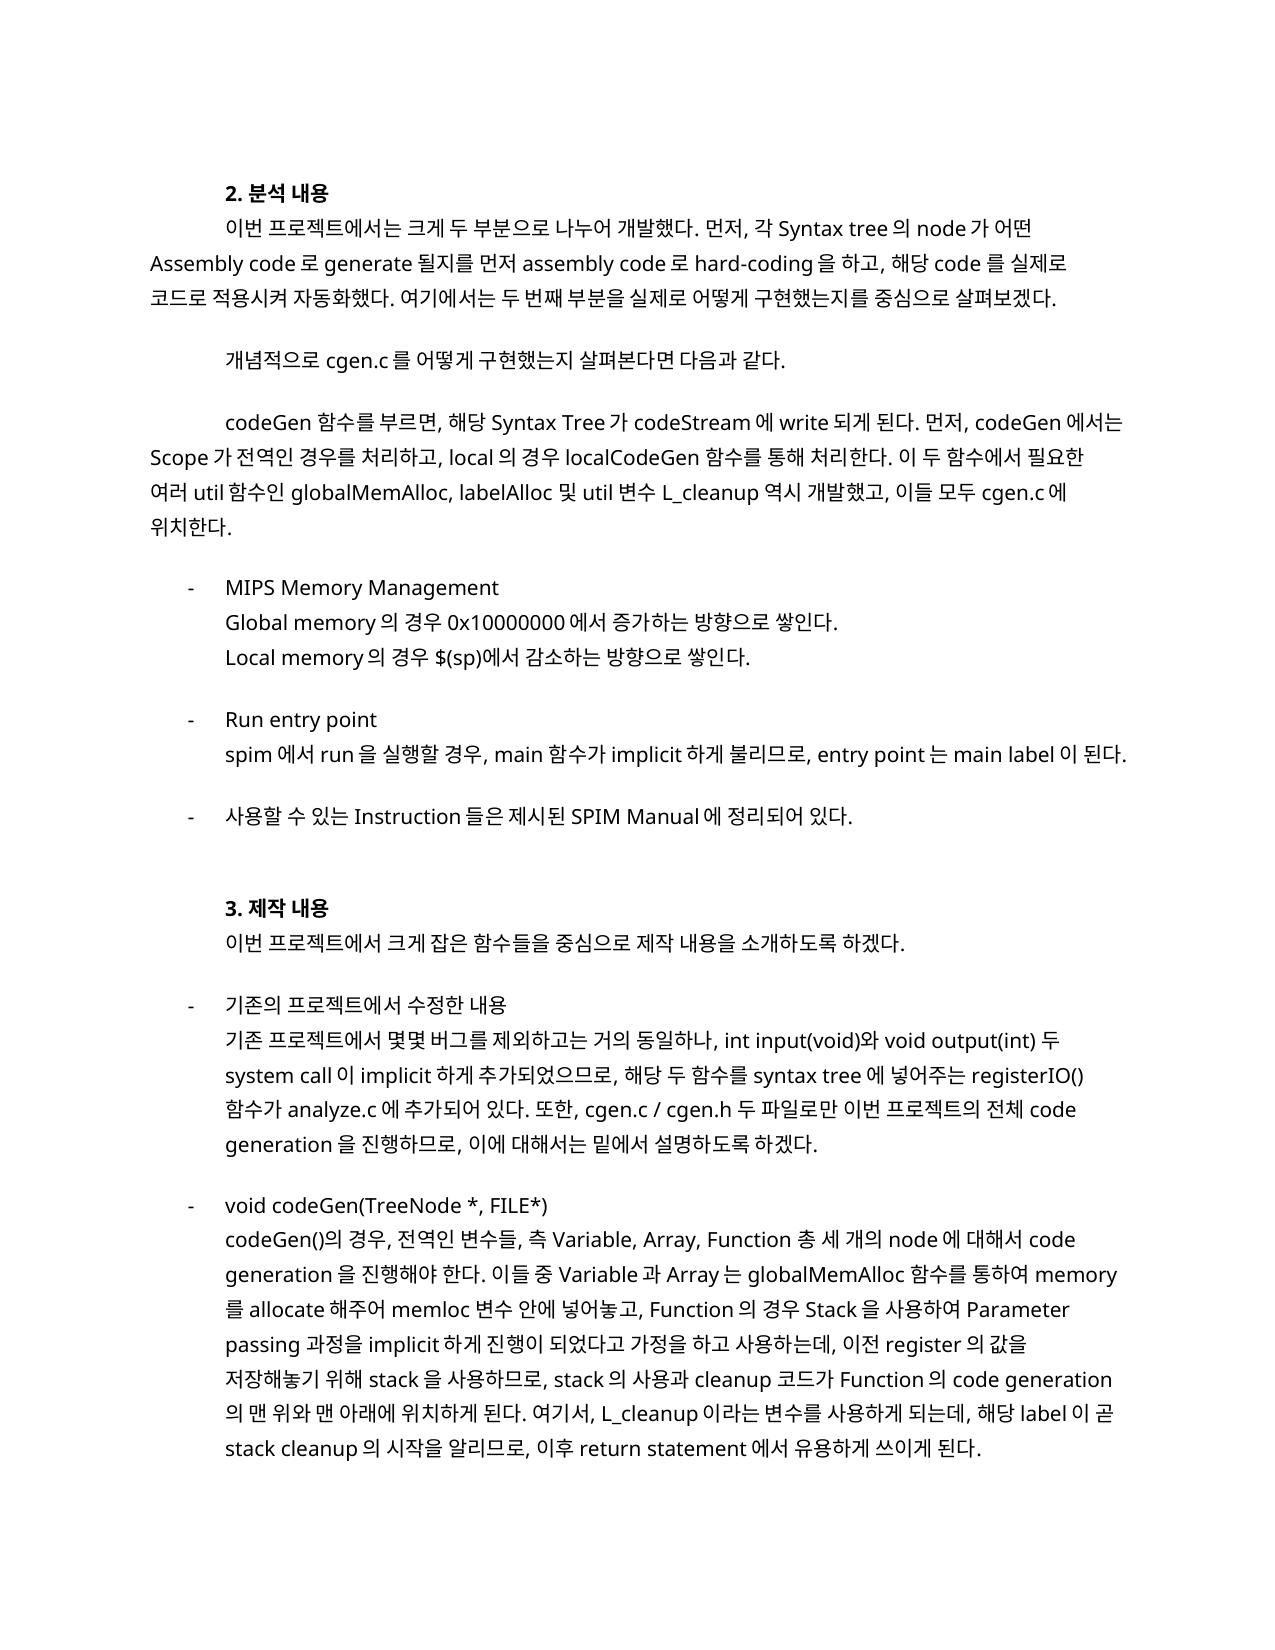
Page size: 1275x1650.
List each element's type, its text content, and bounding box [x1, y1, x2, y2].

list 사용할 수 있는 Instruction들은 제시된 SPIM Manual에 정리되어 있다. [187, 800, 1125, 861]
list 기존의 프로젝트에서 수정한 내용 [187, 989, 1125, 1019]
list MIPS Memory Management Global memory의 경우 0x10000000에서 증가하는 방향으로 쌓인다. Local memory의 경우 $(sp)에서 감소하는 방향으로 쌓인다. [187, 573, 1125, 701]
text 기존 프로젝트에서 몇몇 버그를 제외하고는 거의 동일하나, int input(void)와 void output(int) 두 system call이 implicit하게 추가되었으므로, 해당 두 함수를 syntax tree에 넣어주는 registerIO() 함수가 analyze.c에 추가되어 있다. 또한, cgen.c / cgen.h 두 파일로만 이번 프로젝트의 전체 code generation을 진행하므로, 이에 대해서는 밑에서 설명하도록 하겠다. [225, 1024, 1125, 1159]
text codeGen 함수를 부르면, 해당 Syntax Tree가 codeStream에 write되게 된다. 먼저, codeGen에서는 Scope가 전역인 경우를 처리하고, local의 경우 localCodeGen 함수를 통해 처리한다. 이 두 함수에서 필요한 여러 util함수인 globalMemAlloc, labelAlloc 및 util 변수 L_cleanup 역시 개발했고, 이들 모두 cgen.c에 위치한다. [150, 406, 1125, 541]
text 2. 분석 내용 [225, 177, 1125, 208]
text 3. 제작 내용 [150, 892, 1125, 923]
text 개념적으로 cgen.c를 어떻게 구현했는지 살펴본다면 다음과 같다. [150, 344, 1125, 374]
text 이번 프로젝트에서 크게 잡은 함수들을 중심으로 제작 내용을 소개하도록 하겠다. [150, 927, 1125, 957]
text 이번 프로젝트에서는 크게 두 부분으로 나누어 개발했다. 먼저, 각 Syntax tree의 node가 어떤 Assembly code로 generate될지를 먼저 assembly code로 hard-coding을 하고, 해당 code 를 실제로 코드로 적용시켜 자동화했다. 여기에서는 두 번째 부분을 실제로 어떻게 구현했는지를 중심으로 살펴보겠다. [150, 212, 1125, 312]
list Run entry point spim에서 run을 실행할 경우, main 함수가 implicit하게 불리므로, entry point는 main label이 된다. [187, 705, 1125, 768]
list void codeGen(TreeNode *, FILE*) codeGen()의 경우, 전역인 변수들, 측 Variable, Array, Function 총 세 개의 node에 대해서 code generation을 진행해야 한다. 이들 중 Variable과 Array는 globalMemAlloc 함수를 통하여 memory를 allocate해주어 memloc 변수 안에 넣어놓고, Function의 경우 Stack을 사용하여 Parameter passing 과정을 implicit하게 진행이 되었다고 가정을 하고 사용하는데, 이전 register의 값을 저장해놓기 위해 stack을 사용하므로, stack의 사용과 cleanup 코드가 Function의 code generation의 맨 위와 맨 아래에 위치하게 된다. 여기서, L_cleanup이라는 변수를 사용하게 되는데, 해당 label이 곧 stack cleanup의 시작을 알리므로, 이후 return statement에서 유용하게 쓰이게 된다. [187, 1191, 1125, 1463]
